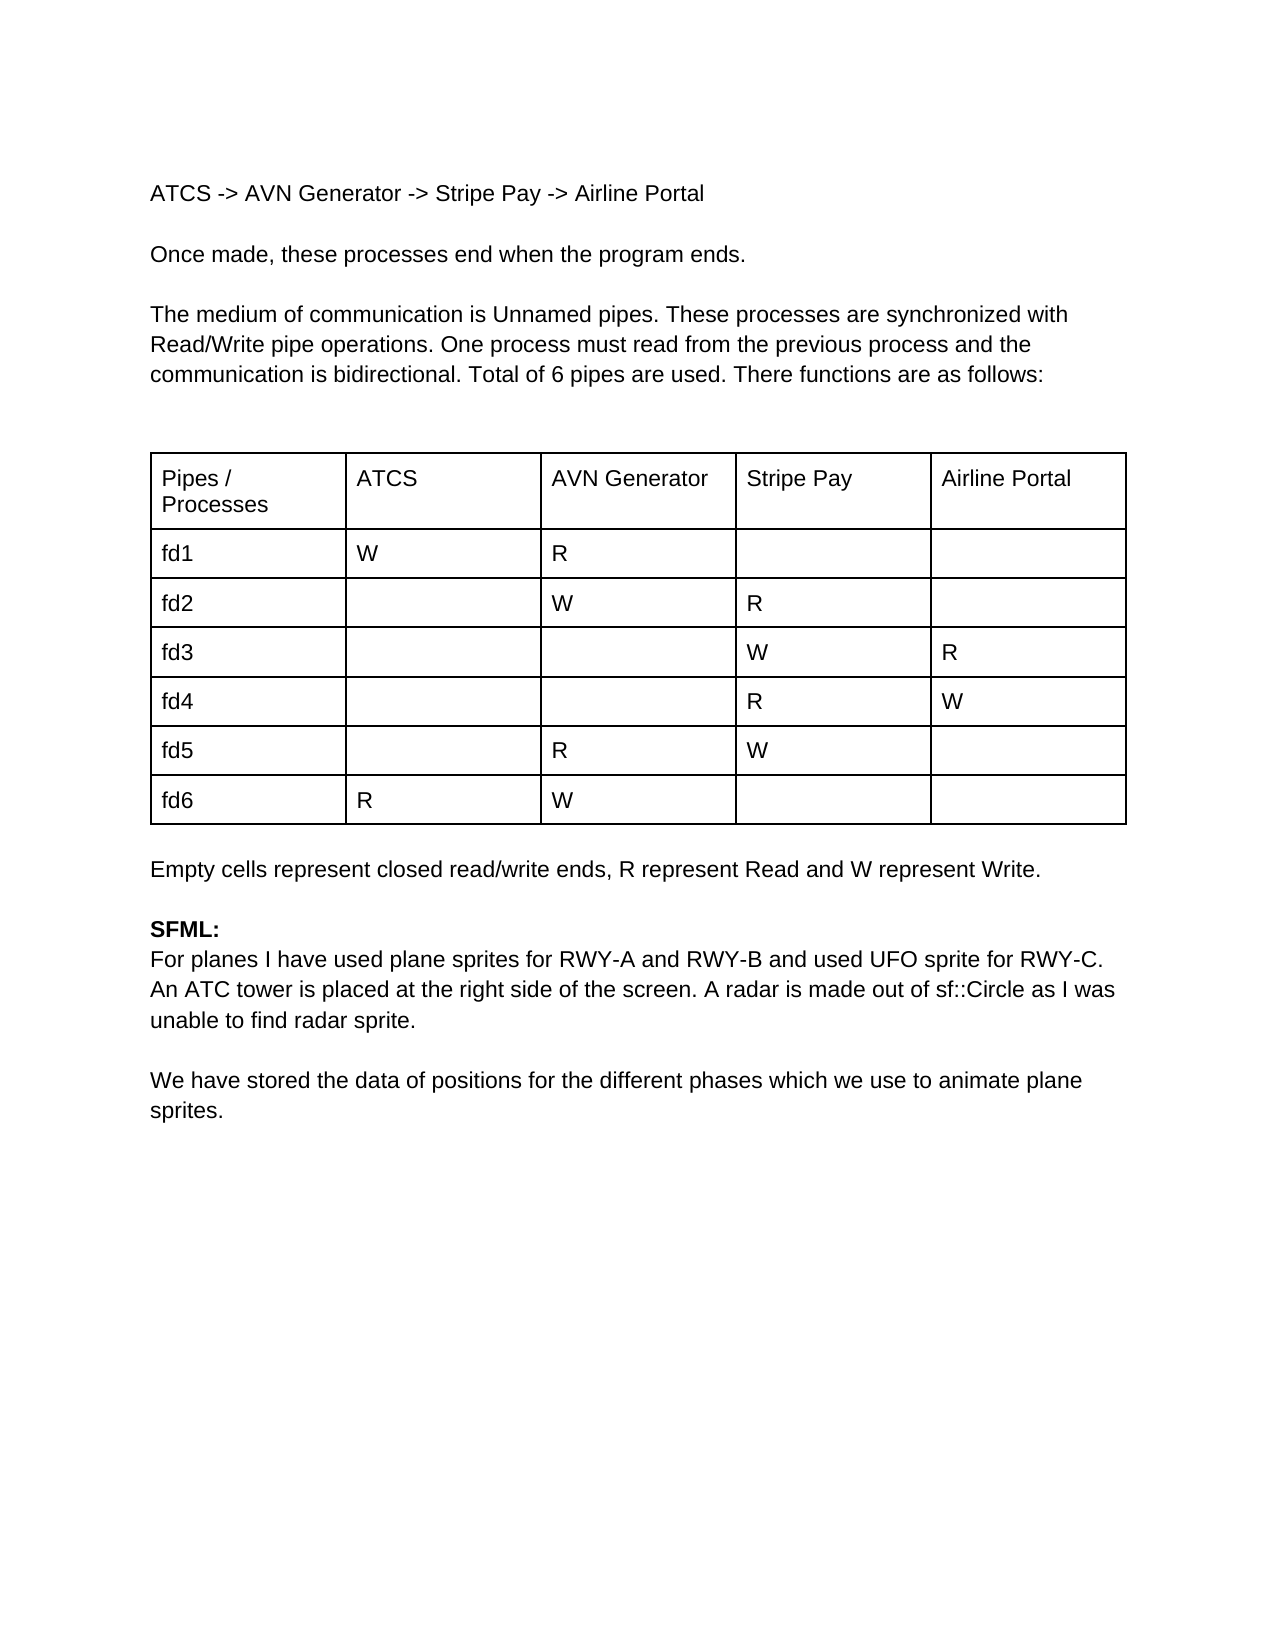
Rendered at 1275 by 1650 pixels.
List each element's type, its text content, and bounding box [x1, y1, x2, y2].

text SFML: [150, 916, 1125, 942]
table_cell [347, 628, 540, 676]
table_cell [932, 579, 1125, 626]
table_cell R [542, 727, 735, 774]
table_cell [932, 530, 1125, 577]
text Empty cells represent closed read/write ends, R represent Read and W represent Write. [150, 856, 1125, 882]
table_cell [932, 776, 1125, 823]
table_cell [542, 628, 735, 676]
table_header ATCS [347, 454, 540, 528]
table_cell [737, 776, 930, 823]
table_cell R [932, 628, 1125, 676]
table_cell fd5 [152, 727, 345, 774]
table_header Pipes / Processes [152, 454, 345, 528]
table_cell W [347, 530, 540, 577]
table_cell fd1 [152, 530, 345, 577]
table_cell W [542, 776, 735, 823]
table_cell [347, 678, 540, 725]
table_cell W [737, 727, 930, 774]
table_cell W [737, 628, 930, 676]
table_cell [347, 579, 540, 626]
table_cell R [542, 530, 735, 577]
text The medium of communication is Unnamed pipes. These processes are synchronized with Read/Write pipe operations. One process must read from the previous process and the communication is bidirectional. Total of 6 pipes are used. There functions are as follows: [150, 301, 1125, 388]
table_cell [737, 530, 930, 577]
table_cell fd3 [152, 628, 345, 676]
table_cell fd6 [152, 776, 345, 823]
table_cell fd2 [152, 579, 345, 626]
table_cell fd4 [152, 678, 345, 725]
text For planes I have used plane sprites for RWY-A and RWY-B and used UFO sprite for RWY-C. [150, 946, 1125, 973]
table_header Airline Portal [932, 454, 1125, 528]
table_header AVN Generator [542, 454, 735, 528]
table_header Stripe Pay [737, 454, 930, 528]
table_cell R [737, 579, 930, 626]
text We have stored the data of positions for the different phases which we use to animate plane sprites. [150, 1067, 1125, 1124]
text An ATC tower is placed at the right side of the screen. A radar is made out of sf::Circle as I was unable to find radar sprite. [150, 976, 1125, 1033]
text ATCS -> AVN Generator -> Stripe Pay -> Airline Portal [150, 180, 1125, 207]
table_cell [347, 727, 540, 774]
table_cell W [542, 579, 735, 626]
table_cell W [932, 678, 1125, 725]
table_cell R [347, 776, 540, 823]
text Once made, these processes end when the program ends. [150, 241, 1125, 267]
table_cell R [737, 678, 930, 725]
table_cell [932, 727, 1125, 774]
table_cell [542, 678, 735, 725]
